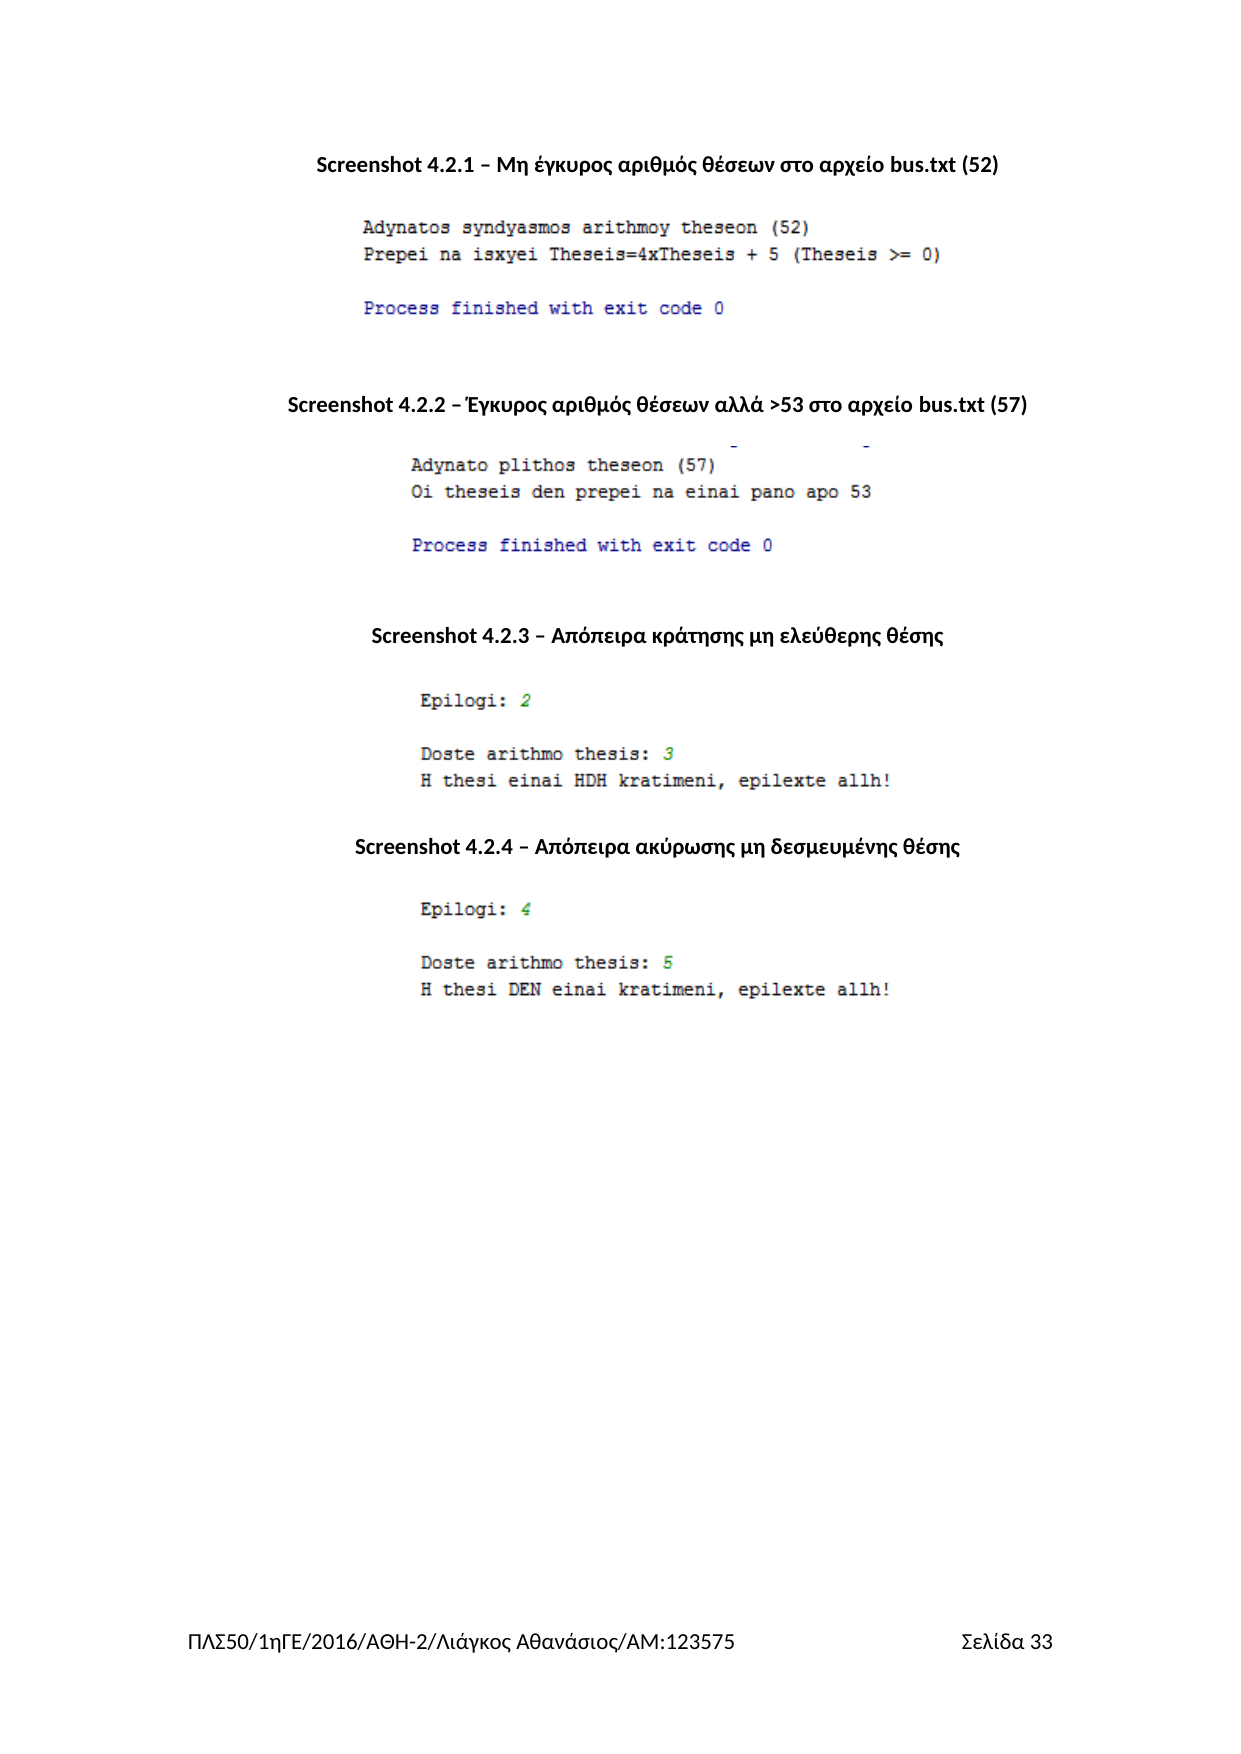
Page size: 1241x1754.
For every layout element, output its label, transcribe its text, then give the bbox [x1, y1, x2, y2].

picture [407, 446, 908, 594]
text Screenshot 4.2.2 – Έγκυρος αριθμός θέσεων αλλά >53 στο αρχείο bus.txt (57) [187, 390, 1053, 418]
text Screenshot 4.2.3 – Απόπειρα κράτησης μη ελεύθερης θέσης [187, 621, 1053, 649]
text Screenshot 4.2.4 – Απόπειρα ακύρωσης μη δεσμευμένης θέσης [187, 832, 1053, 860]
picture [413, 677, 902, 804]
picture [410, 887, 906, 1013]
text Screenshot 4.2.1 – Μη έγκυρος αριθμός θέσεων στο αρχείο bus.txt (52) [187, 150, 1053, 178]
picture [354, 206, 961, 335]
